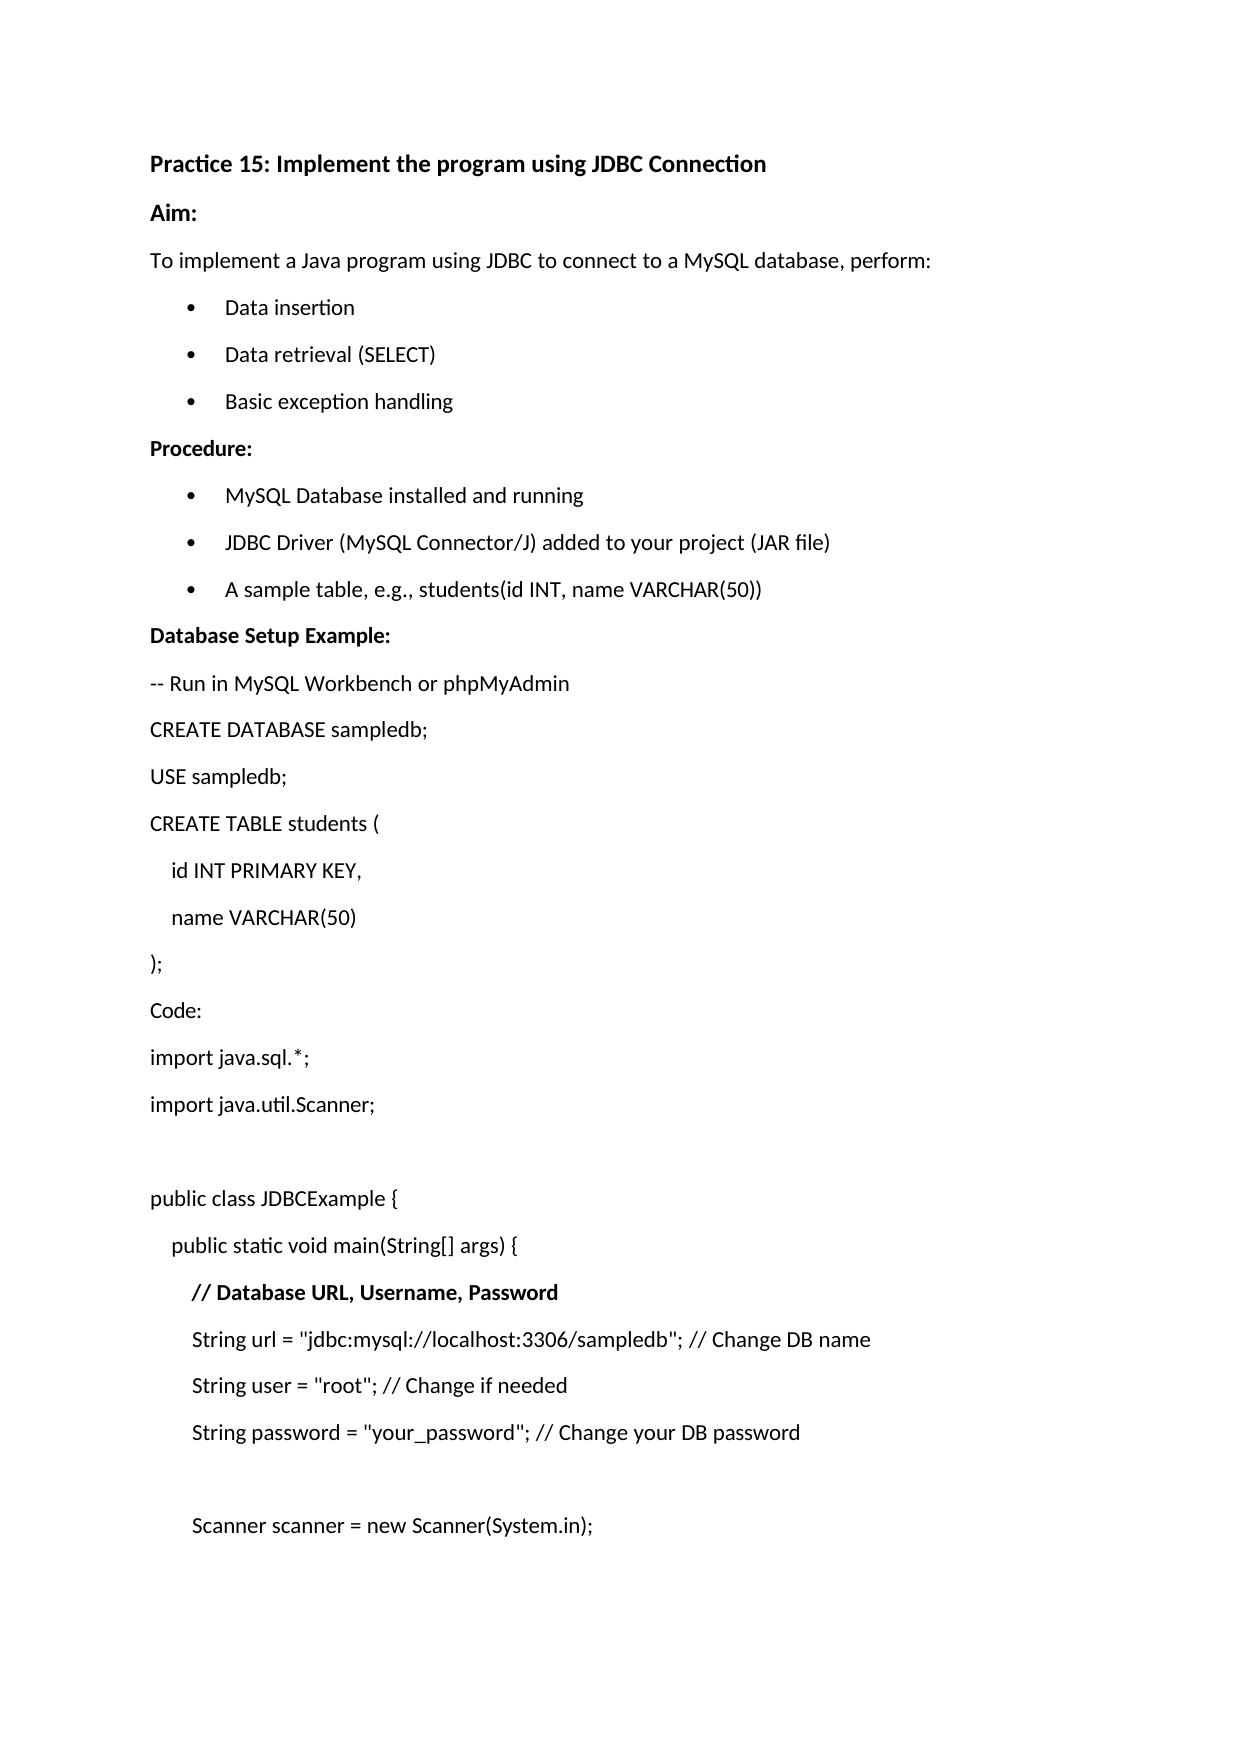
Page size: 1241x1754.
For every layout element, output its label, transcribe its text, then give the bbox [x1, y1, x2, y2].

list A sample table, e.g., students(id INT, name VARCHAR(50)) [187, 575, 1137, 603]
text ); [150, 950, 1137, 977]
list JDBC Driver (MySQL Connector/J) added to your project (JAR file) [187, 528, 1137, 556]
text CREATE TABLE students ( id INT PRIMARY KEY, name VARCHAR(50) [150, 809, 390, 931]
text public static void main(String[] args) { [171, 1231, 1137, 1259]
list Basic exception handling [187, 387, 1137, 415]
list Data insertion [187, 293, 1137, 321]
subtitle // Database URL, Username, Password [191, 1278, 1137, 1306]
text import java.sql.*; [150, 1043, 1137, 1071]
text To implement a Java program using JDBC to connect to a MySQL database, perform: [150, 247, 1137, 274]
text Scanner scanner = new Scanner(System.in); [192, 1512, 1137, 1539]
text String password = "your_password"; // Change your DB password [192, 1418, 1137, 1446]
text -- Run in MySQL Workbench or phpMyAdmin CREATE DATABASE sampledb; [150, 669, 572, 743]
list MySQL Database installed and running [187, 481, 1137, 509]
text USE sampledb; [150, 762, 1137, 790]
text String url = "jdbc:mysql://localhost:3306/sampledb"; // Change DB name String user = "root"; // Change if needed [192, 1325, 882, 1399]
text import java.util.Scanner; [150, 1090, 1137, 1118]
text Code: [150, 996, 1137, 1024]
text public class JDBCExample { [150, 1184, 1137, 1212]
subtitle Database Setup Example: [150, 622, 1137, 650]
subtitle Procedure: [150, 434, 1137, 462]
list Data retrieval (SELECT) [187, 340, 1137, 368]
subtitle Practice 15: Implement the program using JDBC Connection Aim: [150, 148, 798, 228]
